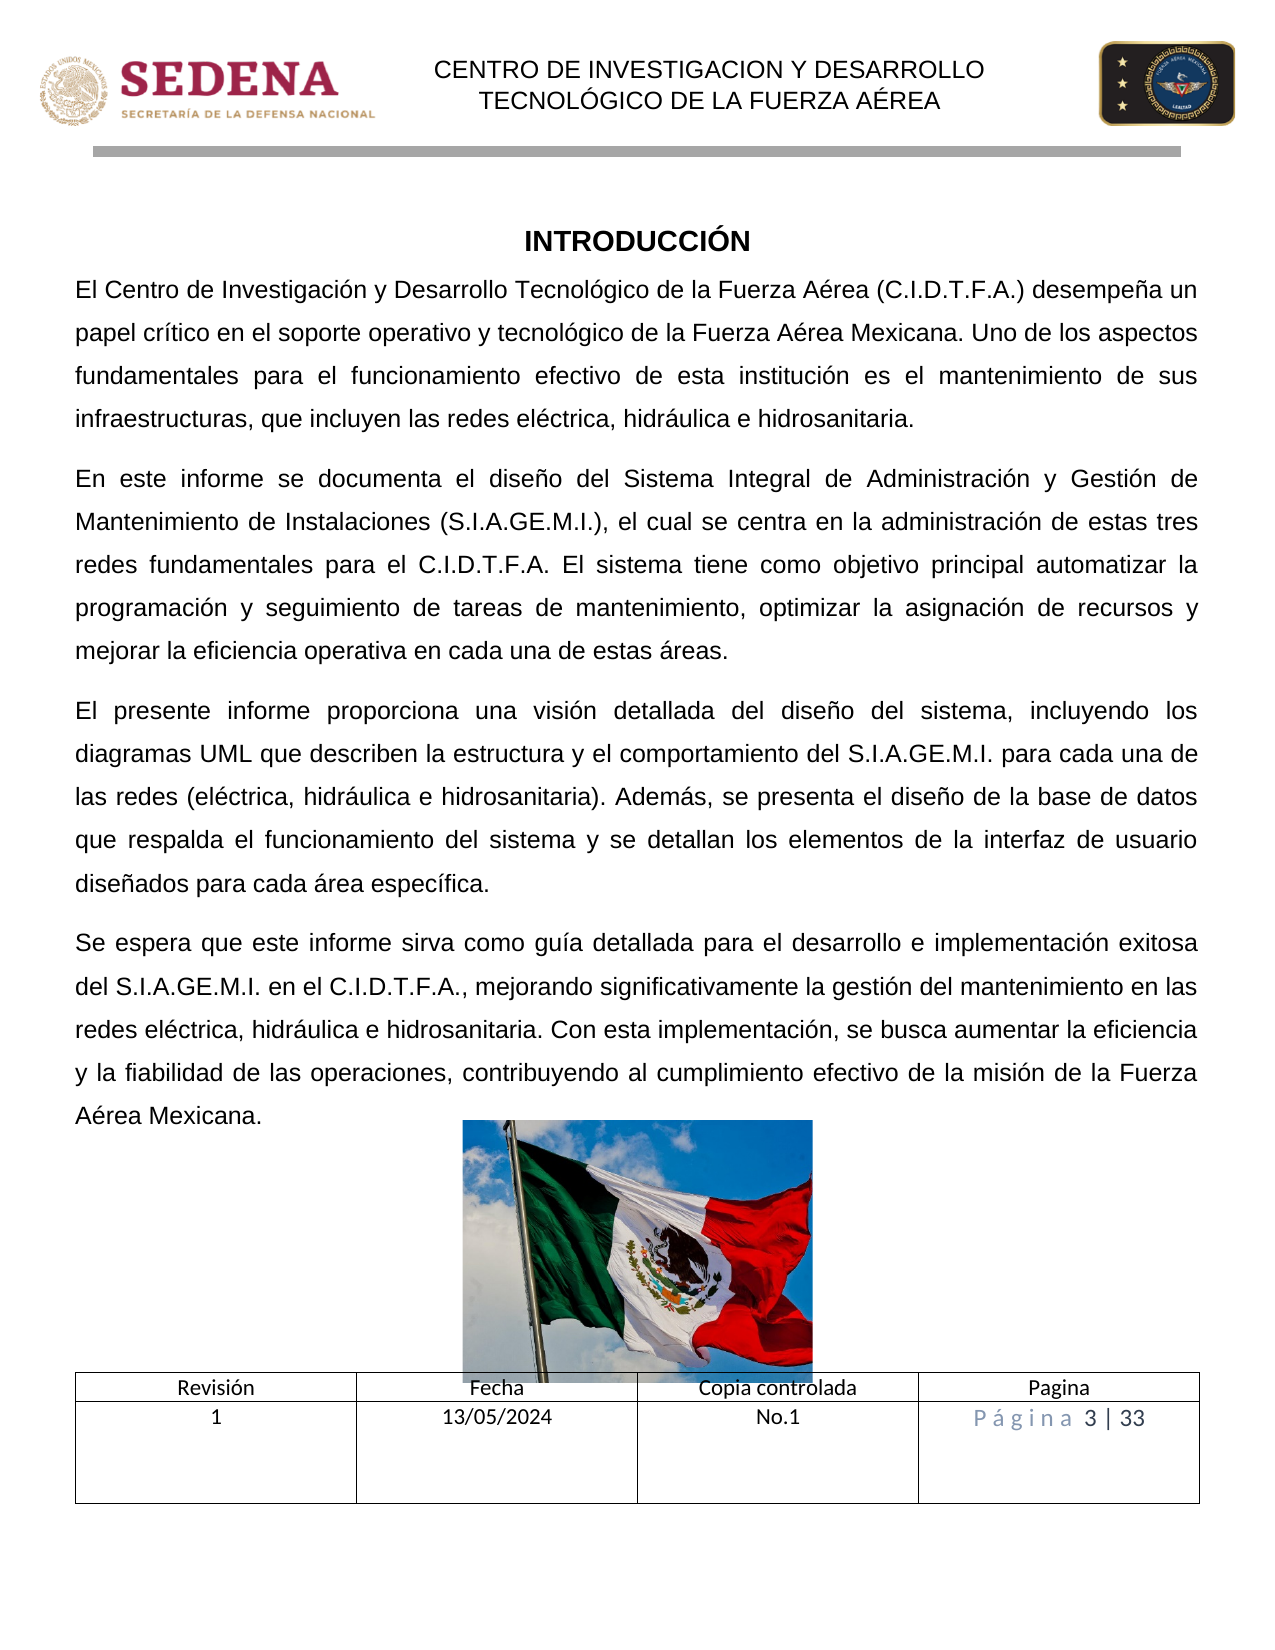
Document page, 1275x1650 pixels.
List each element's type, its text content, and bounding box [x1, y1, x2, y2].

text El presente informe proporciona una visión detallada del diseño del sistema, incluyendo los diagramas UML que describen la estructura y el comportamiento del S.I.A.GE.M.I. para cada una de las redes (eléctrica, hidráulica e hidrosanitaria). Además, se presenta el diseño de la base de datos que respalda el funcionamiento del sistema y se detallan los elementos de la interfaz de usuario diseñados para cada área específica. [75, 696, 1200, 897]
text En este informe se documenta el diseño del Sistema Integral de Administración y Gestión de Mantenimiento de Instalaciones (S.I.A.GE.M.I.), el cual se centra en la administración de estas tres redes fundamentales para el C.I.D.T.F.A. El sistema tiene como objetivo principal automatizar la programación y seguimiento de tareas de mantenimiento, optimizar la asignación de recursos y mejorar la eficiencia operativa en cada una de estas áreas. [75, 464, 1200, 665]
picture [638, 1373, 813, 1383]
picture [462, 1130, 813, 1372]
text El Centro de Investigación y Desarrollo Tecnológico de la Fuerza Aérea (C.I.D.T.F.A.) desempeña un papel crítico en el soporte operativo y tecnológico de la Fuerza Aérea Mexicana. Uno de los aspectos fundamentales para el funcionamiento efectivo de esta institución es el mantenimiento de sus infraestructuras, que incluyen las redes eléctrica, hidráulica e hidrosanitaria. [75, 275, 1200, 433]
text Se espera que este informe sirva como guía detallada para el desarrollo e implementación exitosa del S.I.A.GE.M.I. en el C.I.D.T.F.A., mejorando significativamente la gestión del mantenimiento en las redes eléctrica, hidráulica e hidrosanitaria. Con esta implementación, se busca aumentar la eficiencia y la fiabilidad de las operaciones, contribuyendo al cumplimiento efectivo de la misión de la Fuerza Aérea Mexicana. [75, 928, 1200, 1130]
subtitle INTRODUCCIÓN [75, 224, 1200, 258]
picture [462, 1373, 637, 1383]
picture [39, 41, 1236, 126]
